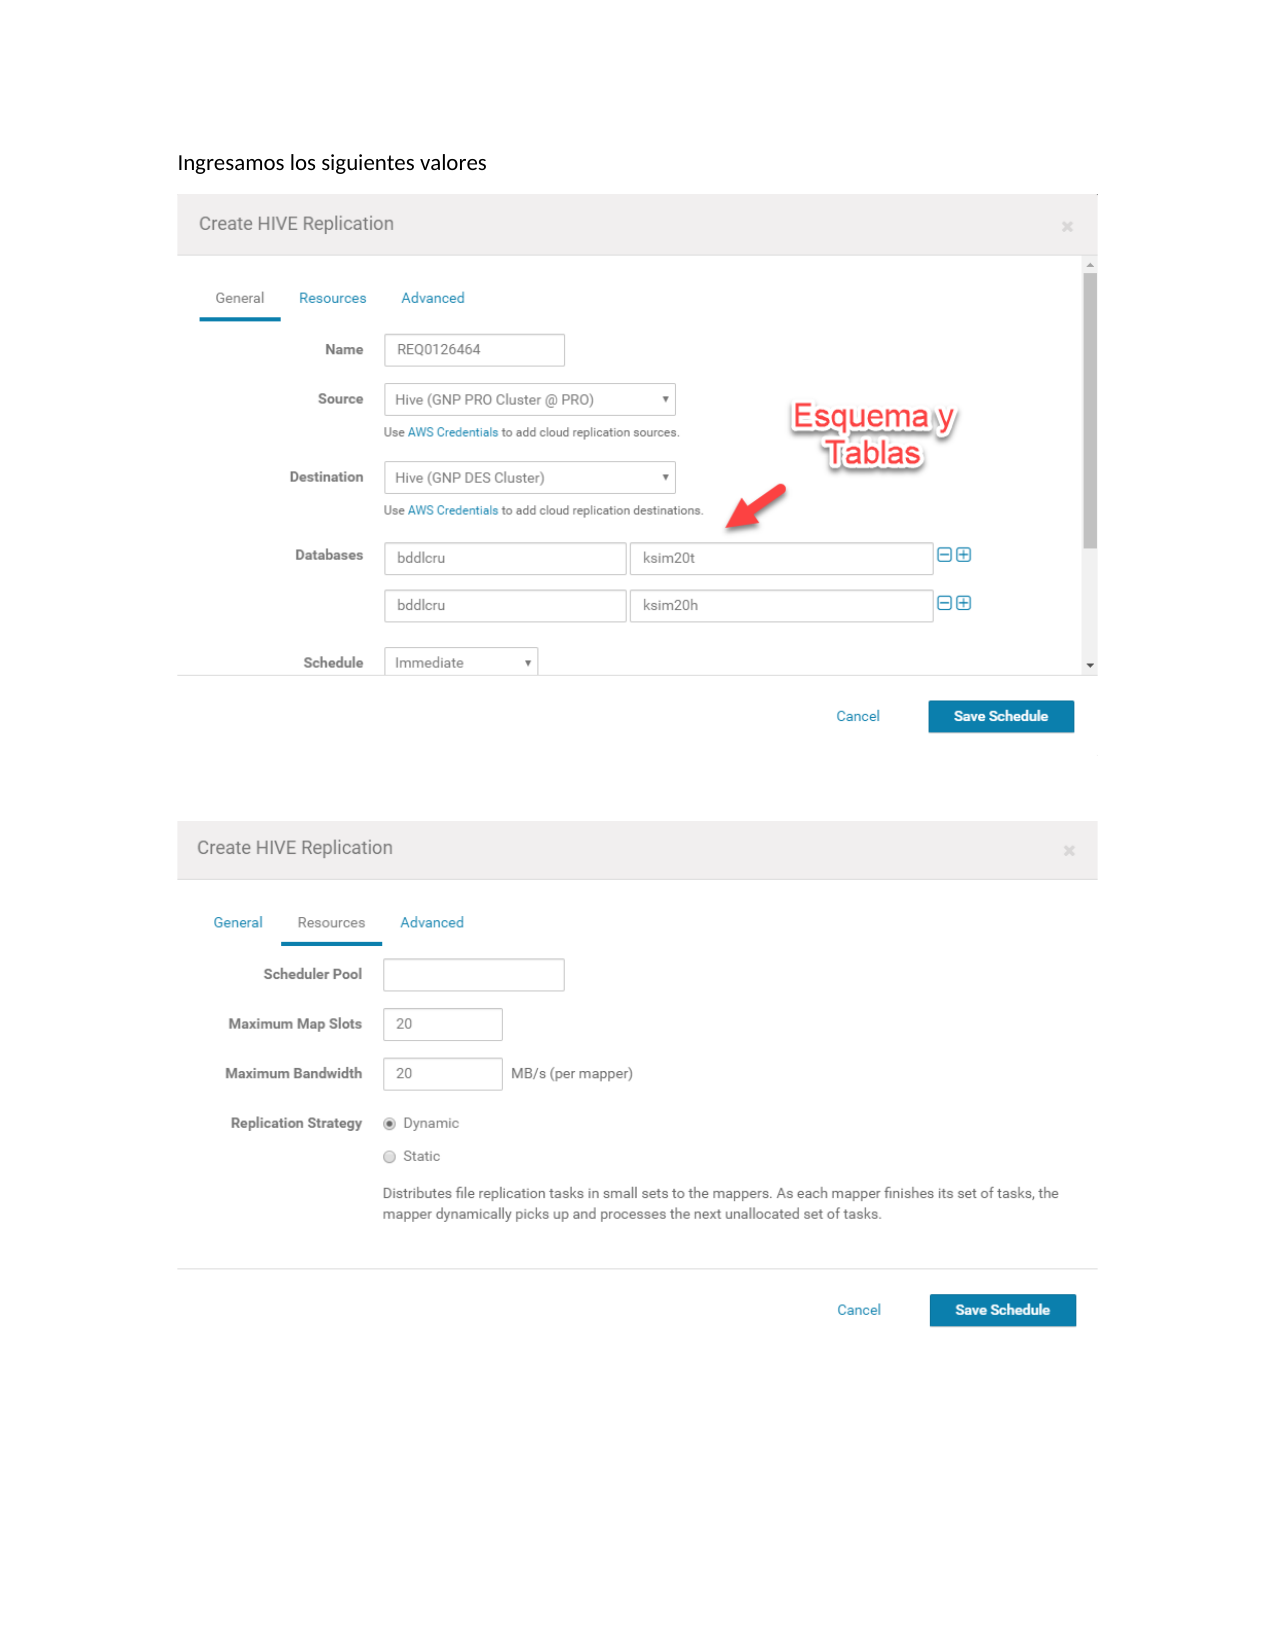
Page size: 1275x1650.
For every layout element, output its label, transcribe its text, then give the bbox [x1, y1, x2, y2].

picture [177, 194, 1098, 756]
picture [177, 821, 1098, 1350]
text Ingresamos los siguientes valores [177, 148, 1098, 176]
